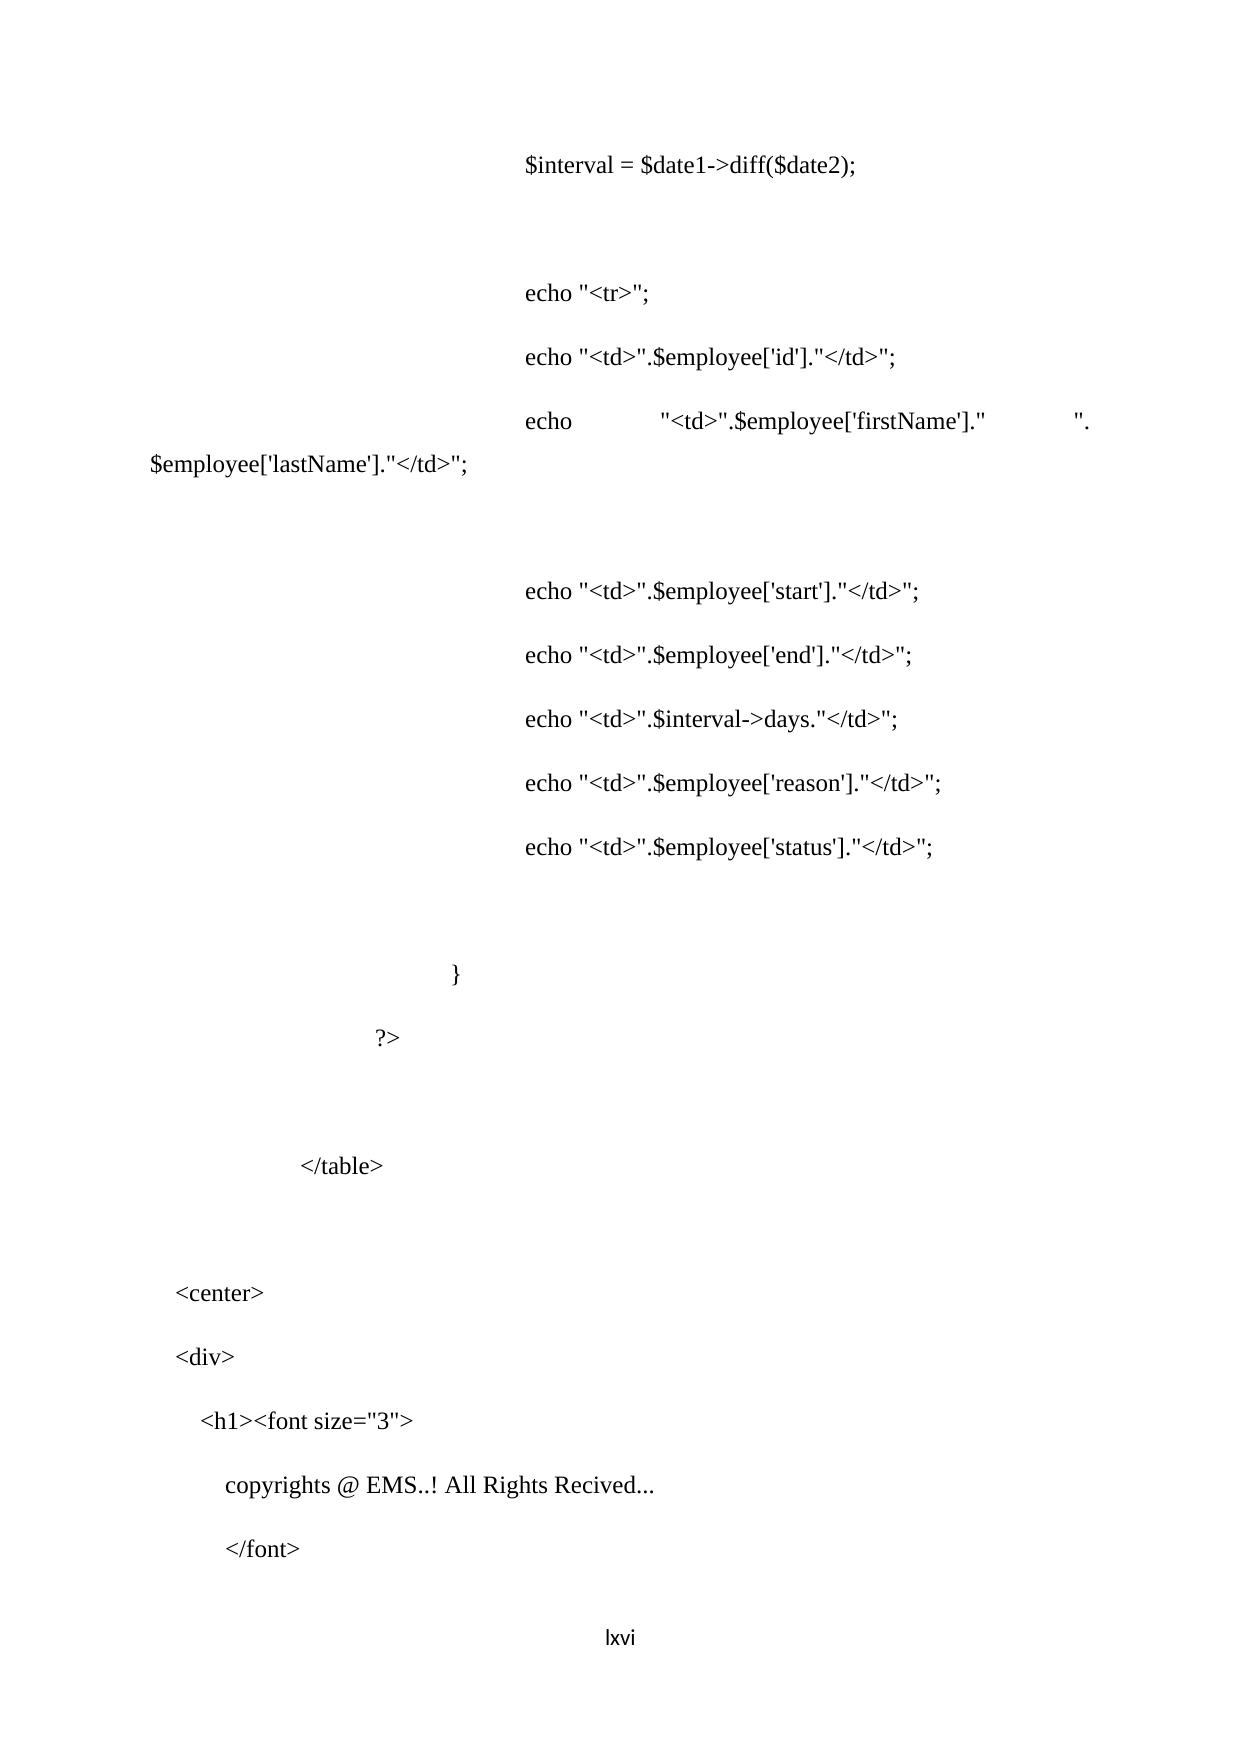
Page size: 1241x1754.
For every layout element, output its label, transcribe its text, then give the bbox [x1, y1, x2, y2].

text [150, 150, 1090, 179]
text echo "<td>".$employee['id']."</td>"; [150, 342, 1090, 371]
text echo "<td>".$employee['firstName']." ".$employee['lastName']."</td>"; [150, 406, 1090, 478]
text ?> [150, 1023, 1090, 1052]
text echo "<td>".$employee['start']."</td>"; [150, 576, 1090, 605]
text echo "<td>".$interval->days."</td>"; [150, 704, 1090, 733]
text </table> [150, 1151, 1090, 1180]
text echo "<tr>"; [150, 278, 1090, 307]
text </font> [150, 1534, 1090, 1562]
text } [150, 959, 1090, 988]
text copyrights @ EMS..! All Rights Recived... [150, 1470, 1090, 1498]
text <div> [150, 1342, 1090, 1371]
text echo "<td>".$employee['status']."</td>"; [150, 832, 1090, 861]
text <h1><font size="3"> [150, 1406, 1090, 1434]
text <center> [150, 1278, 1090, 1307]
text echo "<td>".$employee['end']."</td>"; [150, 640, 1090, 669]
text echo "<td>".$employee['reason']."</td>"; [150, 768, 1090, 797]
